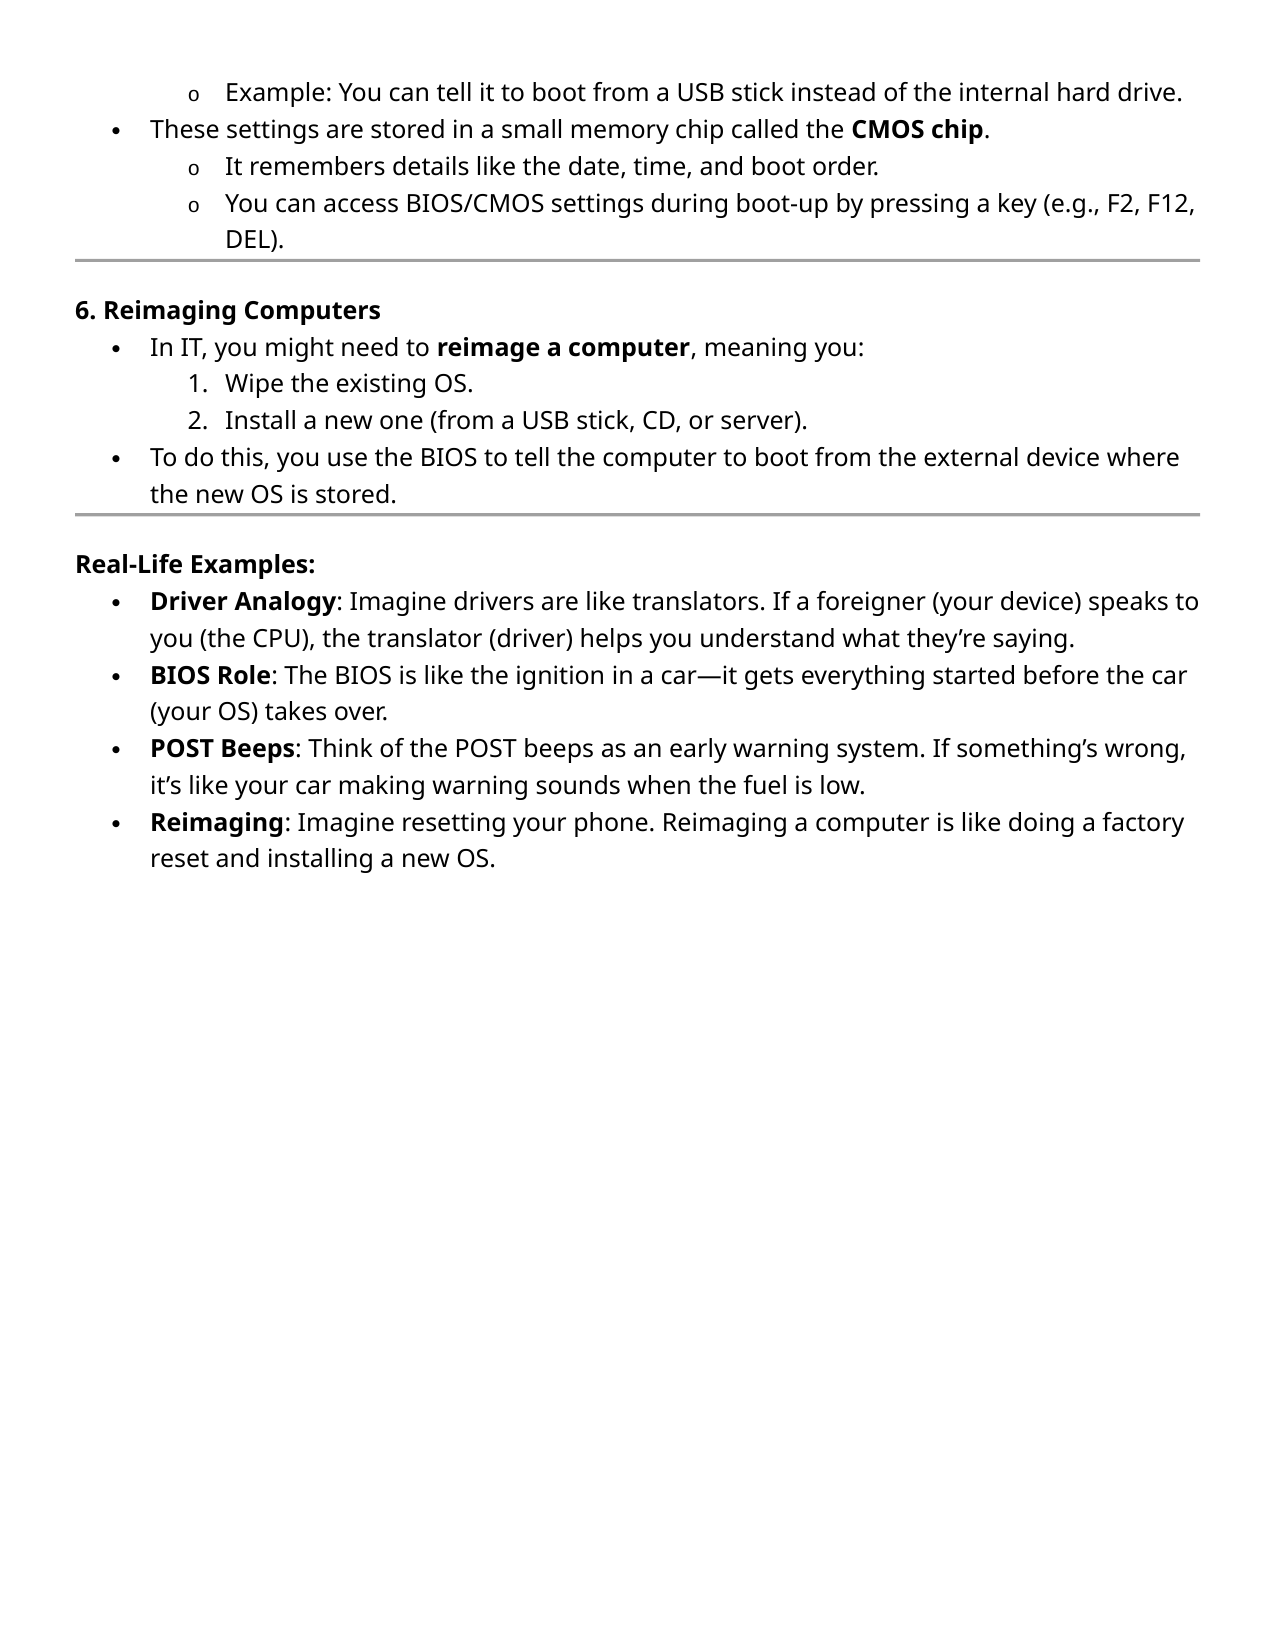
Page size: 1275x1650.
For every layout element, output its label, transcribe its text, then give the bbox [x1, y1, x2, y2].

list POST Beeps: Think of the POST beeps as an early warning system. If something’s wrong, it’s like your car making warning sounds when the fuel is low. [112, 731, 1200, 802]
list It remembers details like the date, time, and boot order. [187, 148, 1200, 183]
text Real-Life Examples: [75, 547, 1200, 581]
list Wipe the existing OS. [187, 366, 1200, 400]
list In IT, you might need to reimage a computer, meaning you: [112, 329, 1200, 363]
list To do this, you use the BIOS to tell the computer to boot from the external device where the new OS is stored. [112, 440, 1200, 511]
text 6. Reimaging Computers [75, 293, 1200, 327]
list BIOS Role: The BIOS is like the ignition in a car—it gets everything started before the car (your OS) takes over. [112, 657, 1200, 728]
list These settings are stored in a small memory chip called the CMOS chip. [112, 112, 1200, 146]
list Reimaging: Imagine resetting your phone. Reimaging a computer is like doing a factory reset and installing a new OS. [112, 804, 1200, 875]
list You can access BIOS/CMOS settings during boot-up by pressing a key (e.g., F2, F12, DEL). [187, 185, 1200, 256]
list Example: You can tell it to boot from a USB stick instead of the internal hard drive. [187, 75, 1200, 109]
list Install a new one (from a USB stick, CD, or server). [187, 403, 1200, 437]
list Driver Analogy: Imagine drivers are like translators. If a foreigner (your device) speaks to you (the CPU), the translator (driver) helps you understand what they’re saying. [112, 584, 1200, 654]
